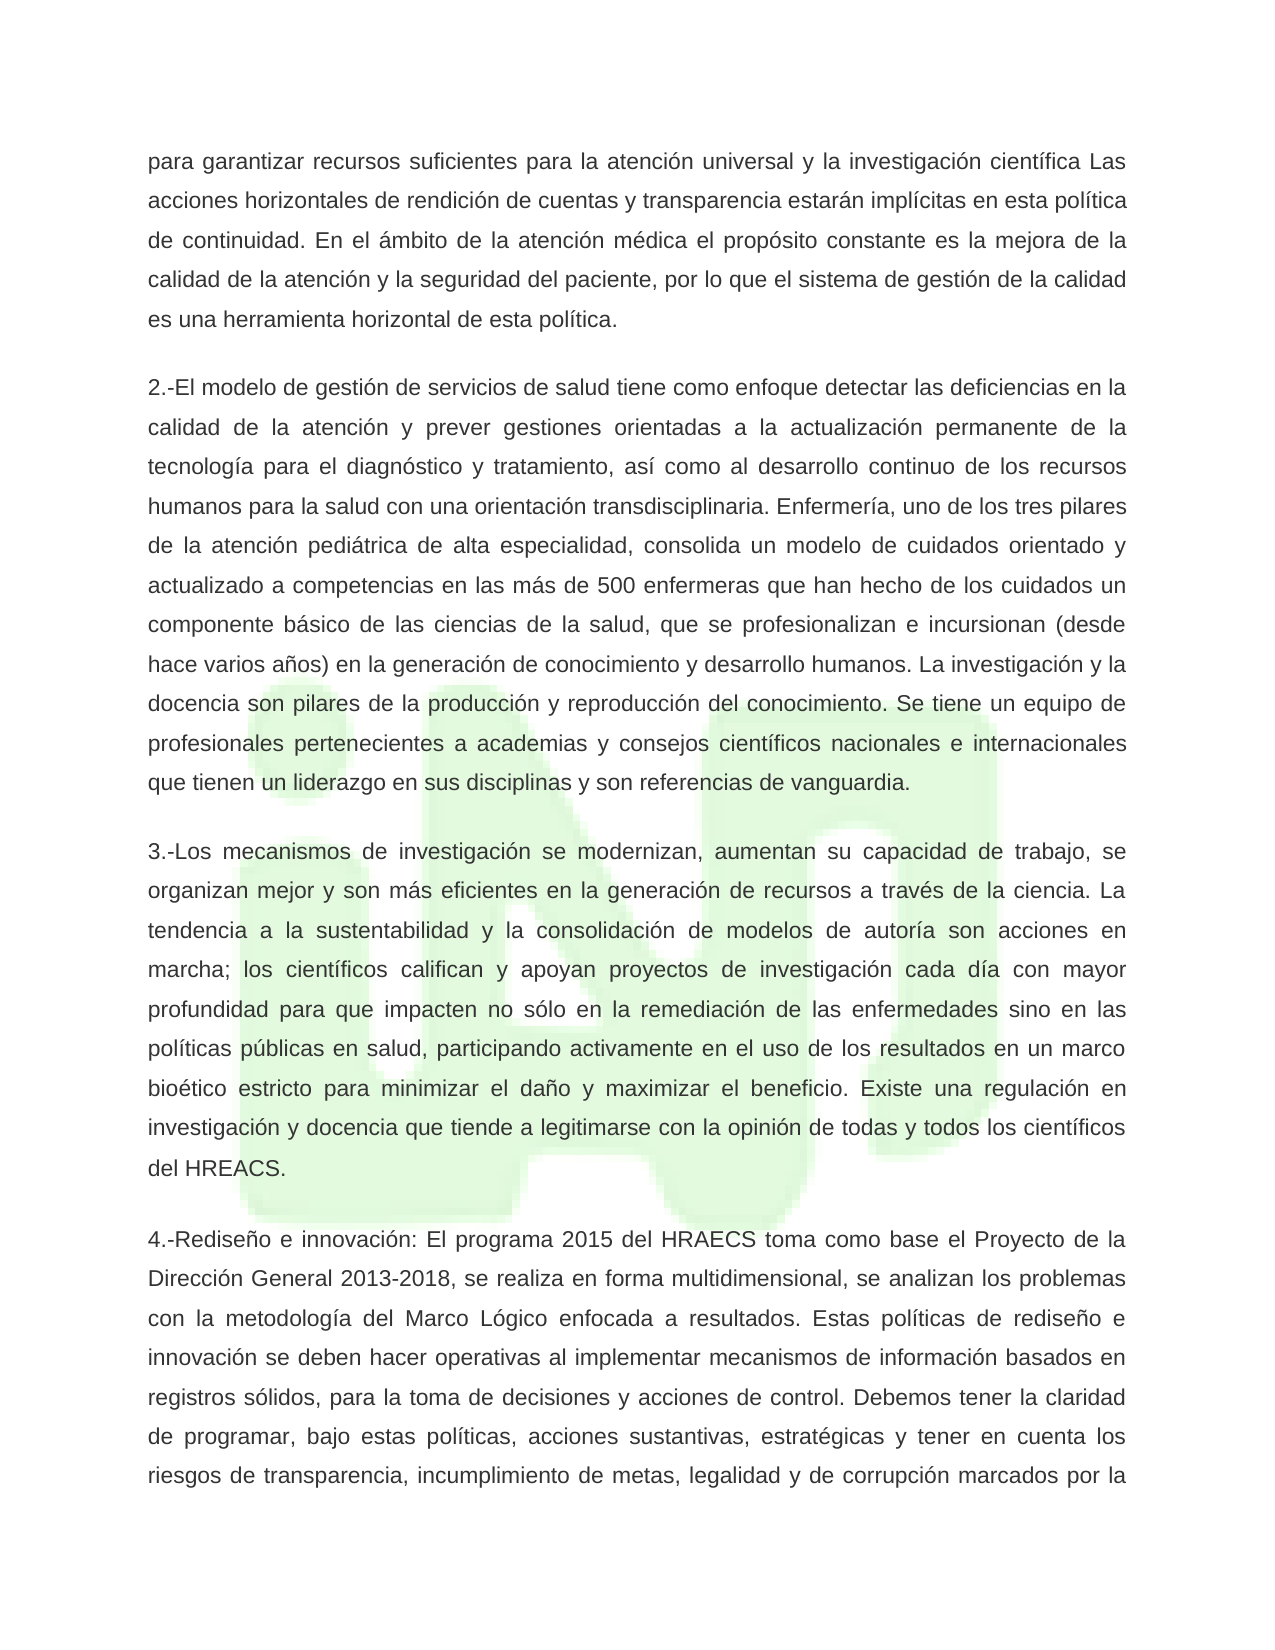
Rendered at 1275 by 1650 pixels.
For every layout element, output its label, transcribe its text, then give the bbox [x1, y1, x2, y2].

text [148, 1226, 1127, 1489]
text 3.-Los mecanismos de investigación se modernizan, aumentan su capacidad de trabajo, se organizan mejor y son más eficientes en la generación de recursos a través de la ciencia. La tendencia a la sustentabilidad y la consolidación de modelos de autoría son acciones en marcha; los científicos califican y apoyan proyectos de investigación cada día con mayor profundidad para que impacten no sólo en la remediación de las enfermedades sino en las políticas públicas en salud, participando activamente en el uso de los resultados en un marco bioético estricto para minimizar el daño y maximizar el beneficio. Existe una regulación en investigación y docencia que tiende a legitimarse con la opinión de todas y todos los científicos del HREACS. [148, 838, 1127, 1182]
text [148, 148, 1127, 332]
text 2.-El modelo de gestión de servicios de salud tiene como enfoque detectar las deficiencias en la calidad de la atención y prever gestiones orientadas a la actualización permanente de la tecnología para el diagnóstico y tratamiento, así como al desarrollo continuo de los recursos humanos para la salud con una orientación transdisciplinaria. Enfermería, uno de los tres pilares de la atención pediátrica de alta especialidad, consolida un modelo de cuidados orientado y actualizado a competencias en las más de 500 enfermeras que han hecho de los cuidados un componente básico de las ciencias de la salud, que se profesionalizan e incursionan (desde hace varios años) en la generación de conocimiento y desarrollo humanos. La investigación y la docencia son pilares de la producción y reproducción del conocimiento. Se tiene un equipo de profesionales pertenecientes a academias y consejos científicos nacionales e internacionales que tienen un liderazgo en sus disciplinas y son referencias de vanguardia. [148, 374, 1127, 795]
